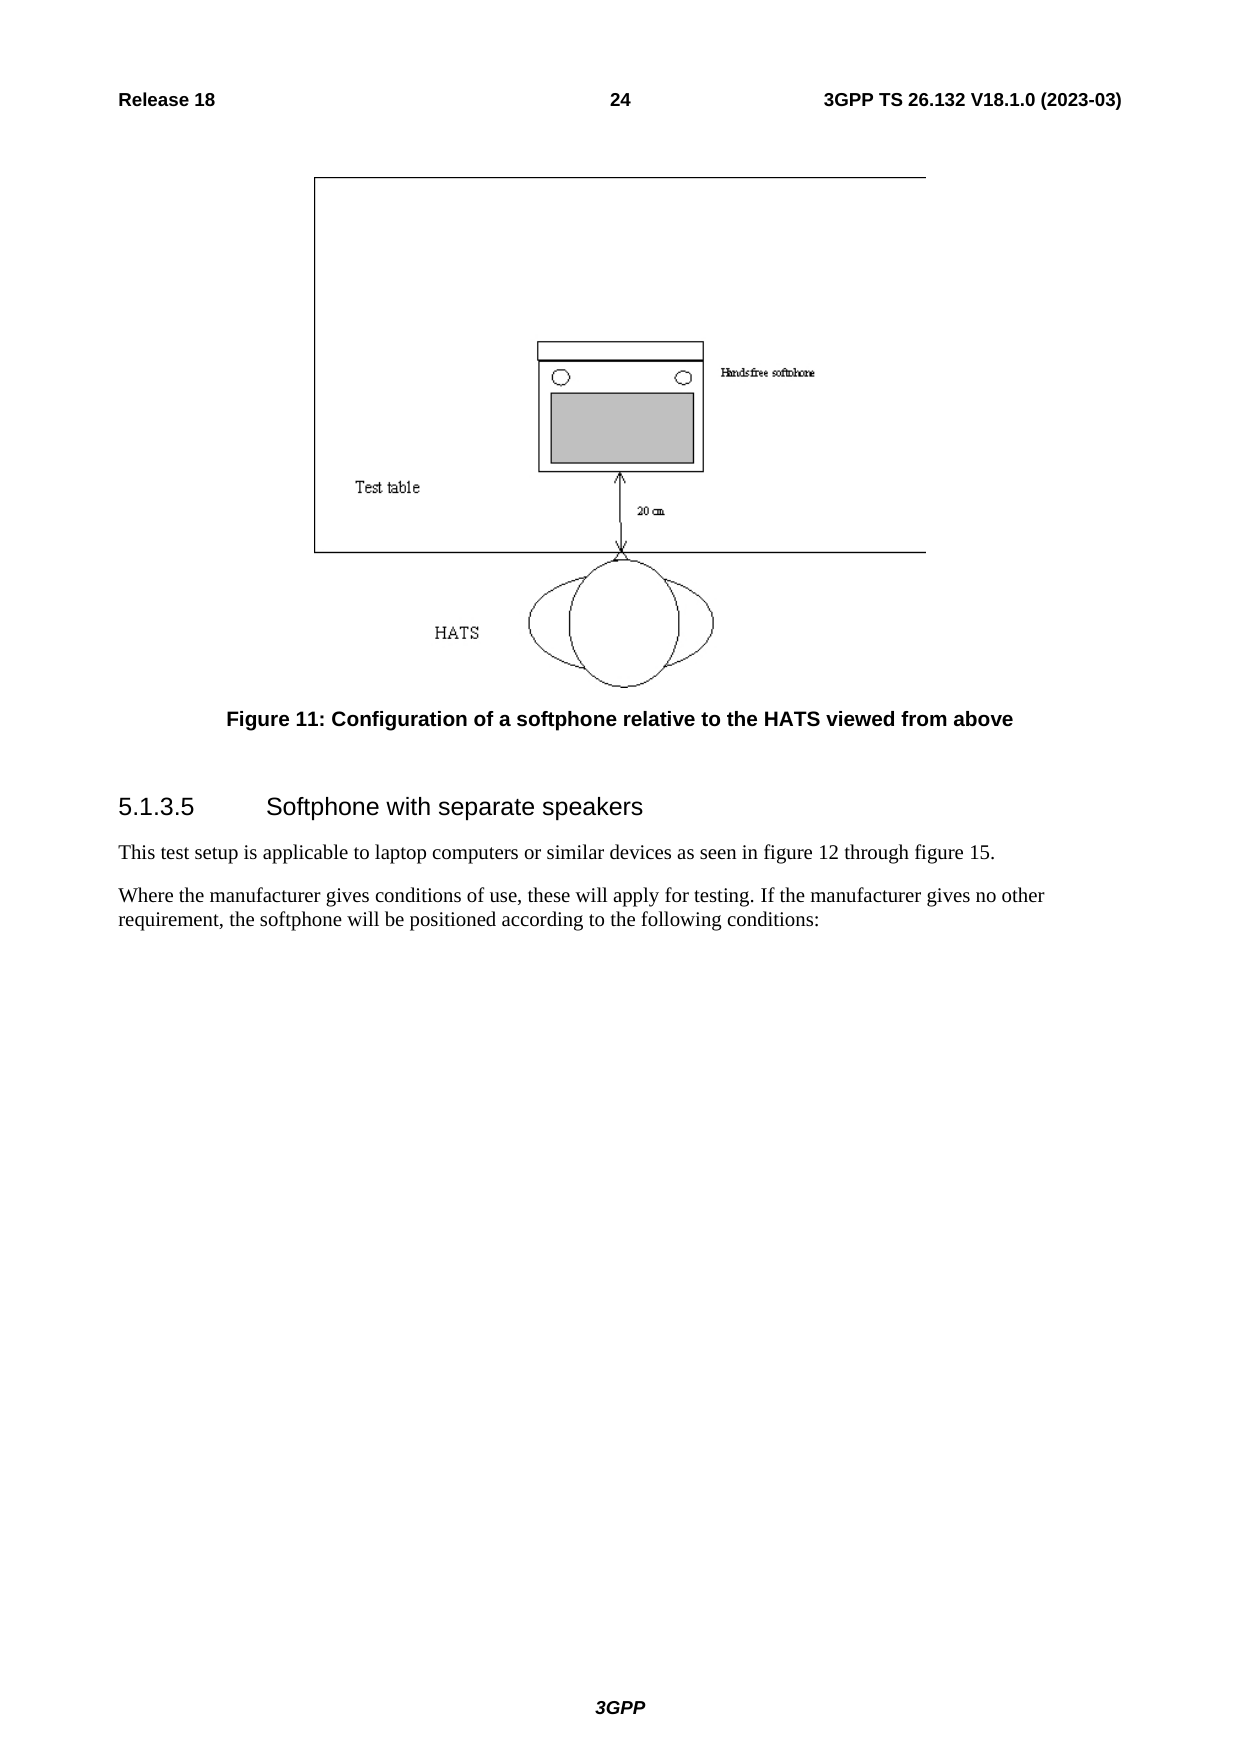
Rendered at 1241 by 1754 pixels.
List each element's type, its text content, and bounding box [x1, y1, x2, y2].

text Figure 11: Configuration of a softphone relative to the HATS viewed from above [118, 707, 1122, 731]
picture [314, 177, 926, 688]
subtitle 5.1.3.5 Softphone with separate speakers [118, 792, 1122, 821]
text This test setup is applicable to laptop computers or similar devices as seen in figure 12 through figure 15. [118, 840, 1122, 864]
text Where the manufacturer gives conditions of use, these will apply for testing. If the manufacturer gives no other requirement, the softphone will be positioned according to the following conditions: [118, 883, 1122, 931]
